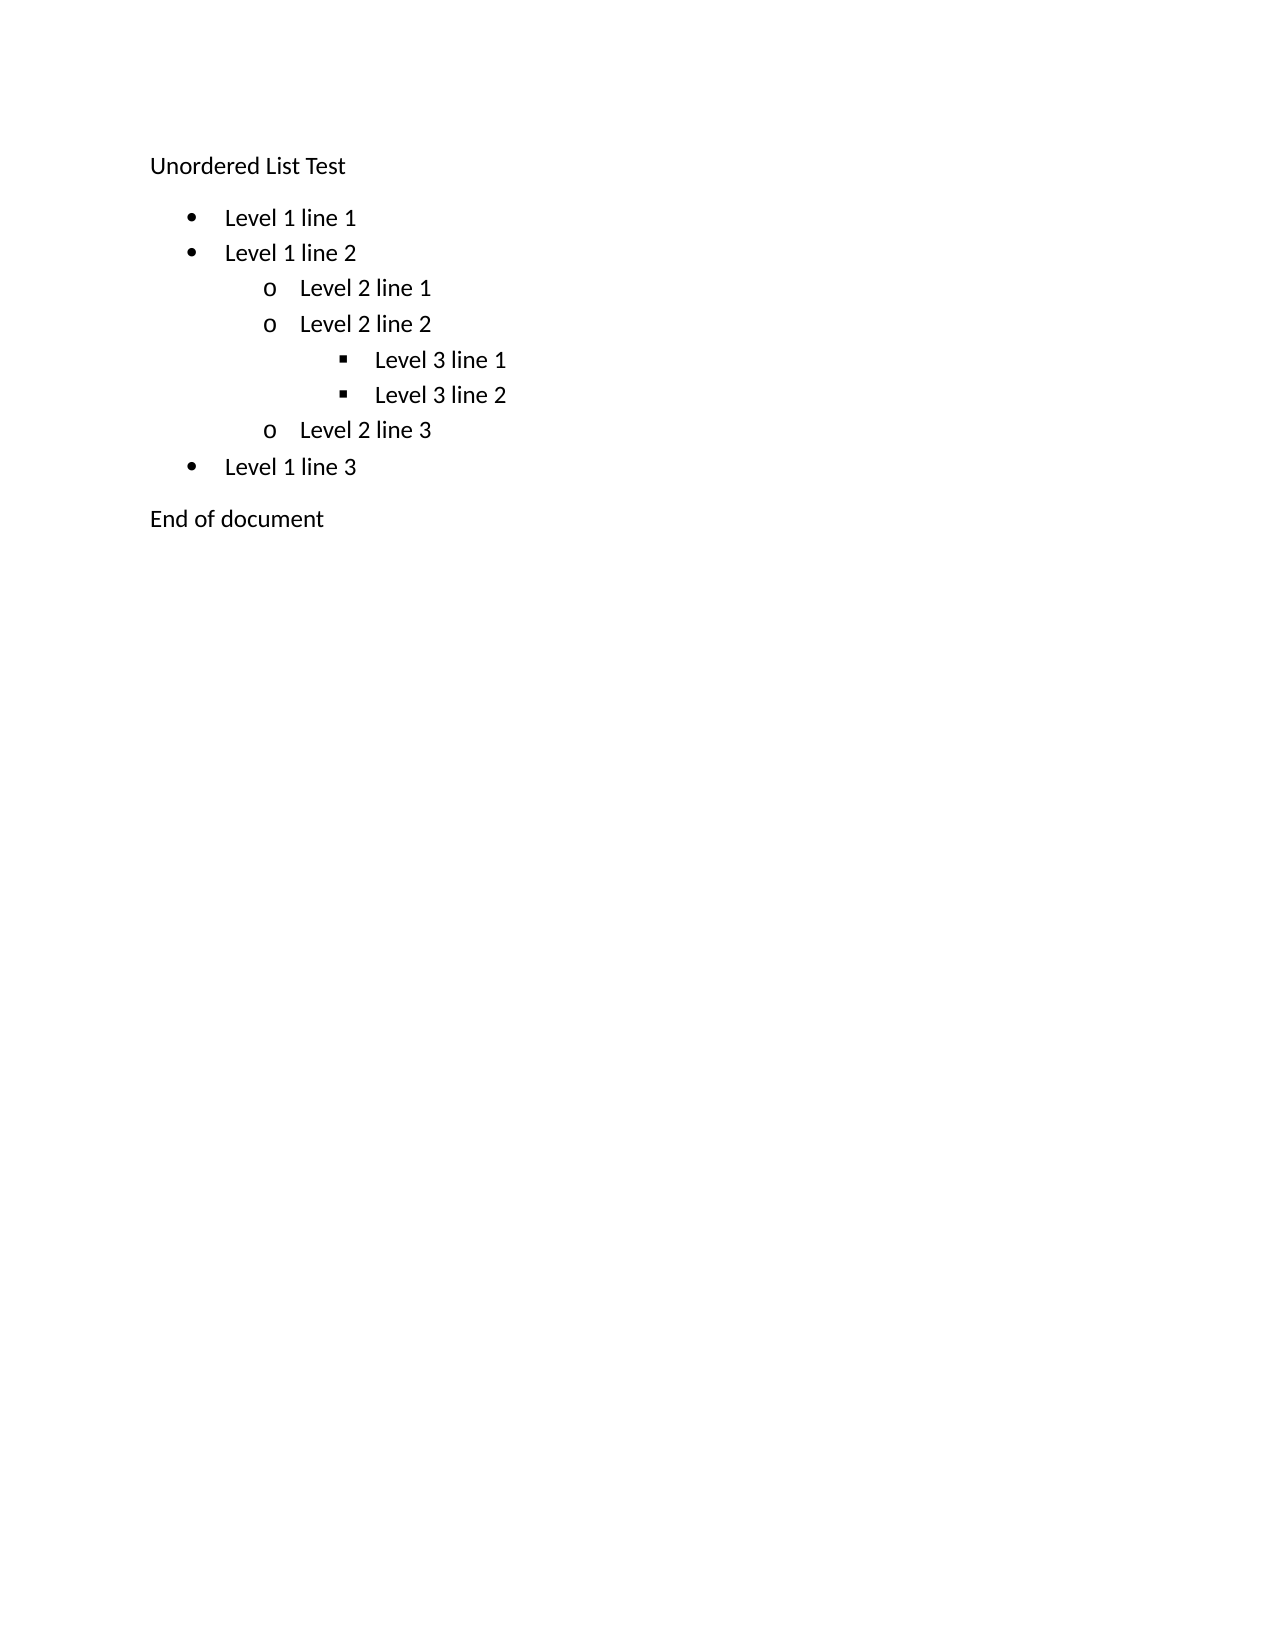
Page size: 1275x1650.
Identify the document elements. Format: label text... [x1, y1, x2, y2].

list Level 2 line 3 [262, 414, 1125, 446]
list Level 1 line 1 [187, 202, 1125, 232]
text End of document [150, 503, 1125, 533]
list Level 3 line 2 [337, 379, 1125, 410]
text Unordered List Test [150, 150, 1125, 181]
list Level 2 line 2 [262, 308, 1125, 340]
list Level 1 line 3 [187, 451, 1125, 482]
list Level 2 line 1 [262, 272, 1125, 303]
list Level 3 line 1 [337, 344, 1125, 375]
list Level 1 line 2 [187, 237, 1125, 267]
